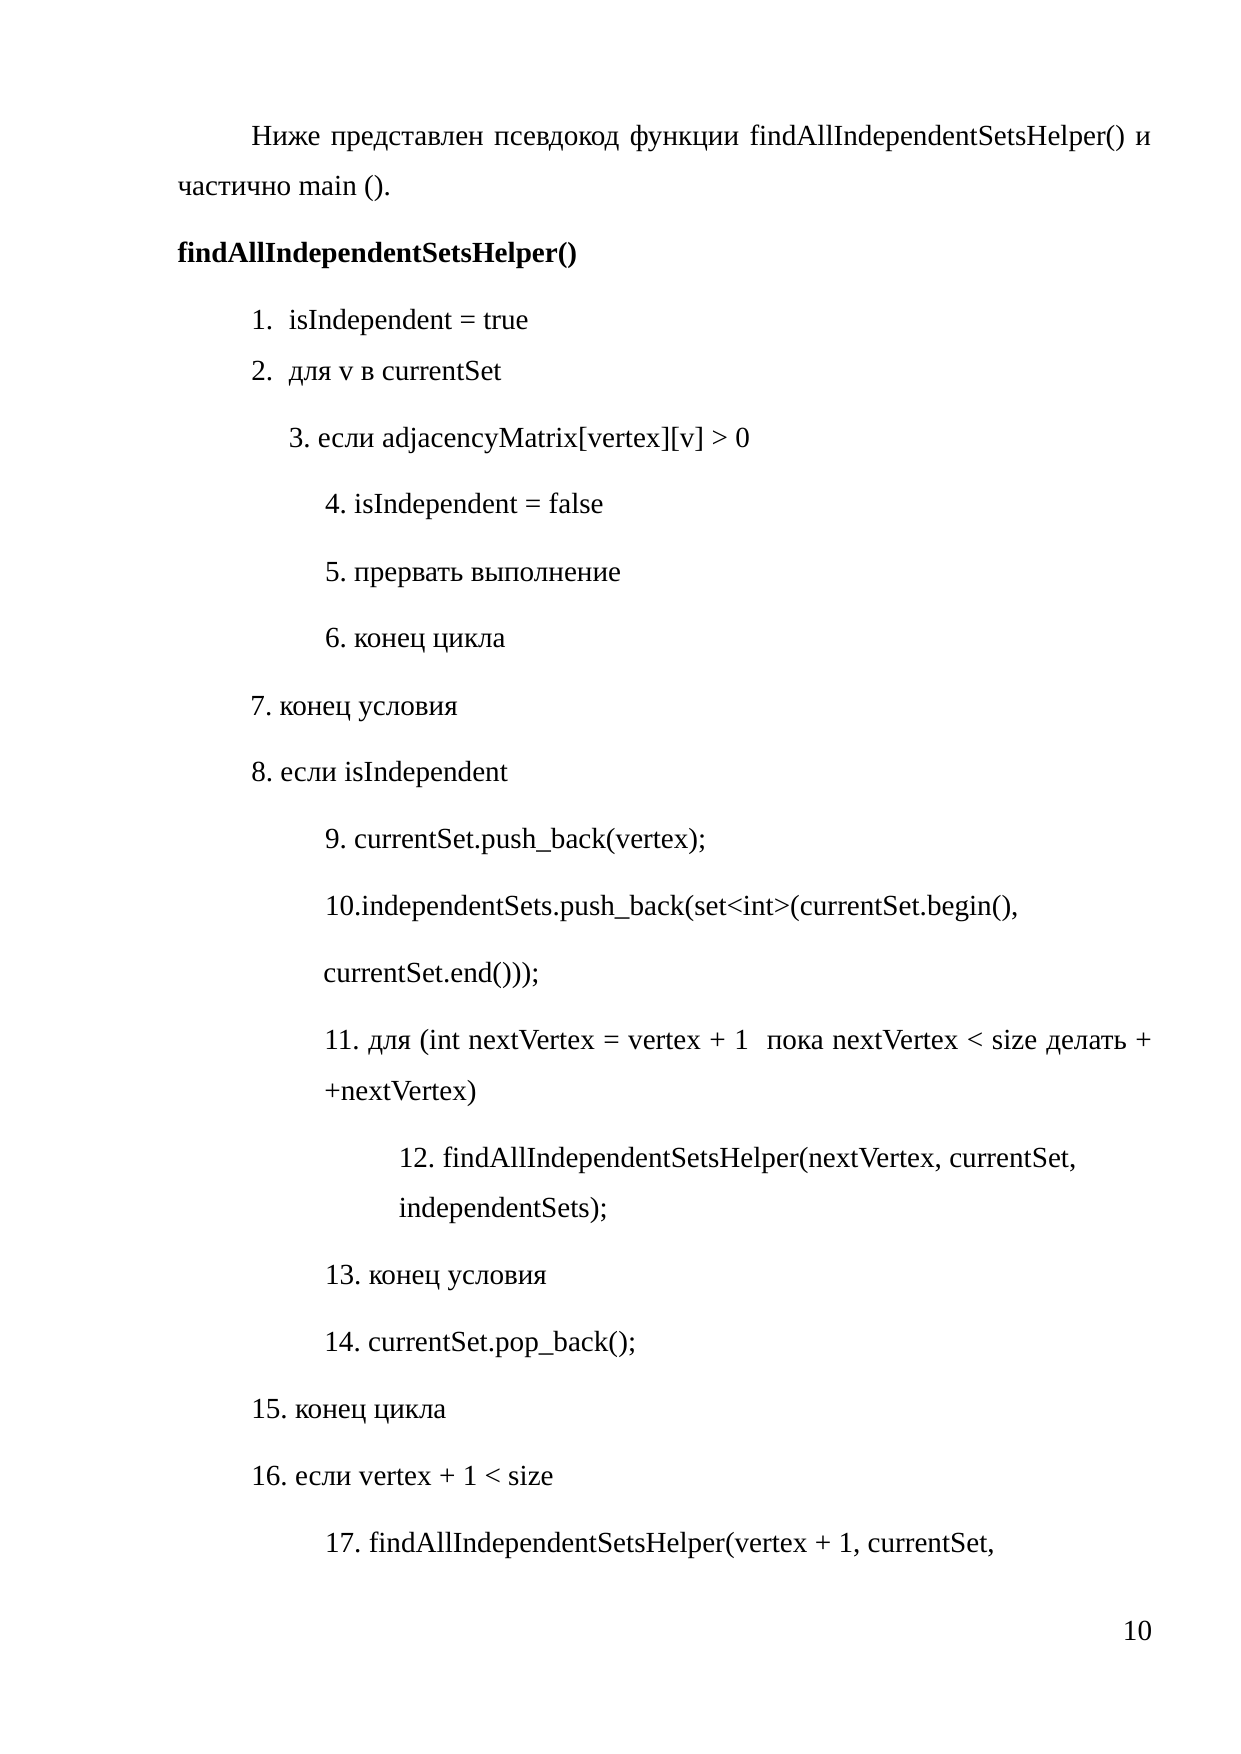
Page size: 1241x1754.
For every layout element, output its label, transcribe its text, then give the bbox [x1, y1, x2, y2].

text 10.independentSets.push_back(set<int>(currentSet.begin(), [177, 888, 1152, 922]
text 3. если adjacencyMatrix[vertex][v] > 0 [215, 420, 1152, 453]
text 9. currentSet.push_back(vertex); [177, 822, 1152, 855]
text 8. если isIndependent [177, 754, 1152, 788]
text 14. currentSet.pop_back(); [324, 1324, 1152, 1358]
text currentSet.end())); [177, 956, 1152, 989]
text 13. конец условия [324, 1257, 1152, 1291]
text 4. isIndependent = false [251, 487, 1152, 520]
list для v в currentSet [251, 353, 1152, 386]
text 17. findAllIndependentSetsHelper(vertex + 1, currentSet, [177, 1525, 1152, 1558]
text 6. конец цикла [325, 621, 1152, 654]
text 11. для (int nextVertex = vertex + 1 пока nextVertex < size делать ++nextVertex) [324, 1022, 1152, 1106]
text findAllIndependentSetsHelper() [177, 235, 1152, 269]
text Ниже представлен псевдокод функции findAllIndependentSetsHelper() и частично main (). [177, 118, 1152, 202]
text 5. прервать выполнение [325, 554, 1152, 587]
text 12. findAllIndependentSetsHelper(nextVertex, currentSet, independentSets); [324, 1140, 1152, 1224]
text 15. конец цикла [177, 1391, 1152, 1424]
list isIndependent = true [251, 302, 1152, 336]
text 7. конец условия [177, 688, 1152, 721]
text 16. если vertex + 1 < size [177, 1458, 1152, 1492]
